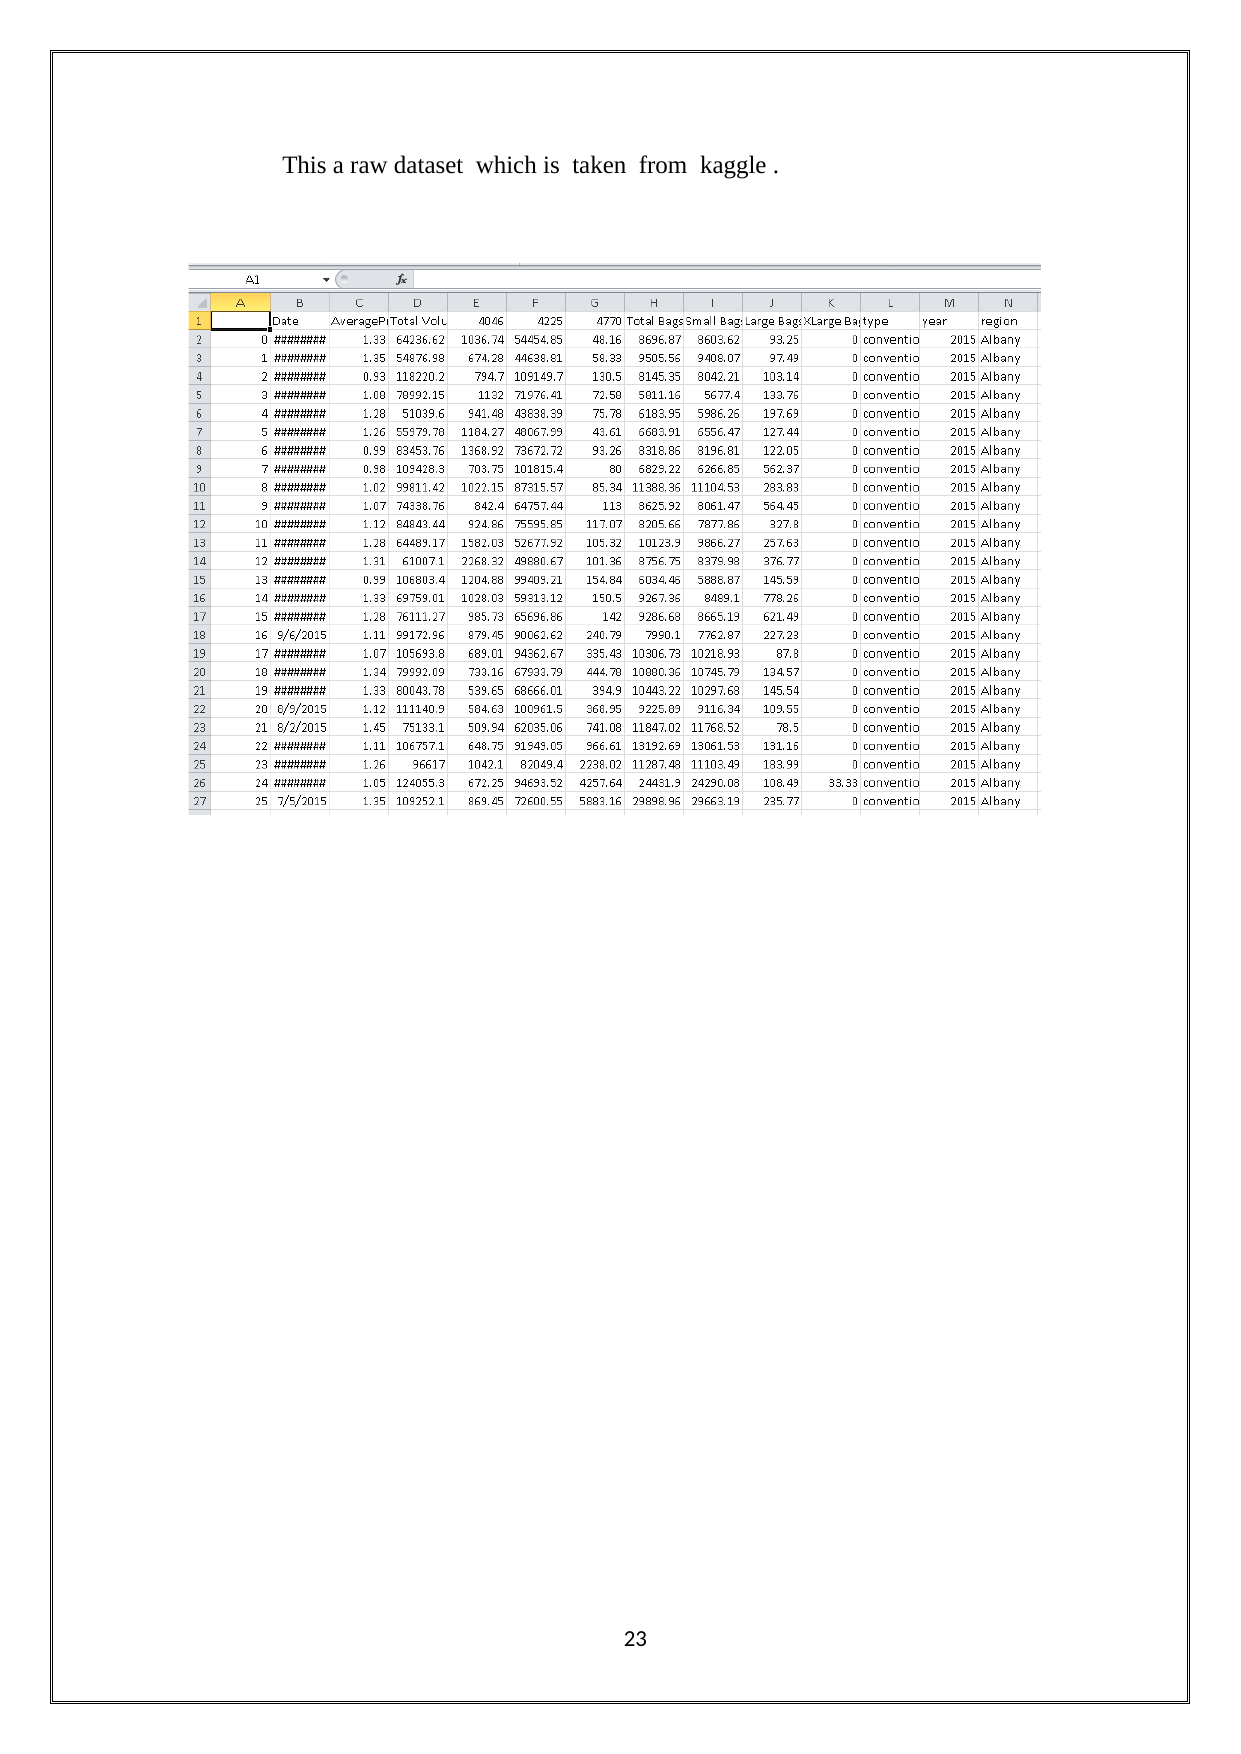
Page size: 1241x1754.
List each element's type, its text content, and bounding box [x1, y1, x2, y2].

picture [187, 263, 1041, 814]
text This a raw dataset which is taken from kaggle . [207, 150, 1063, 179]
